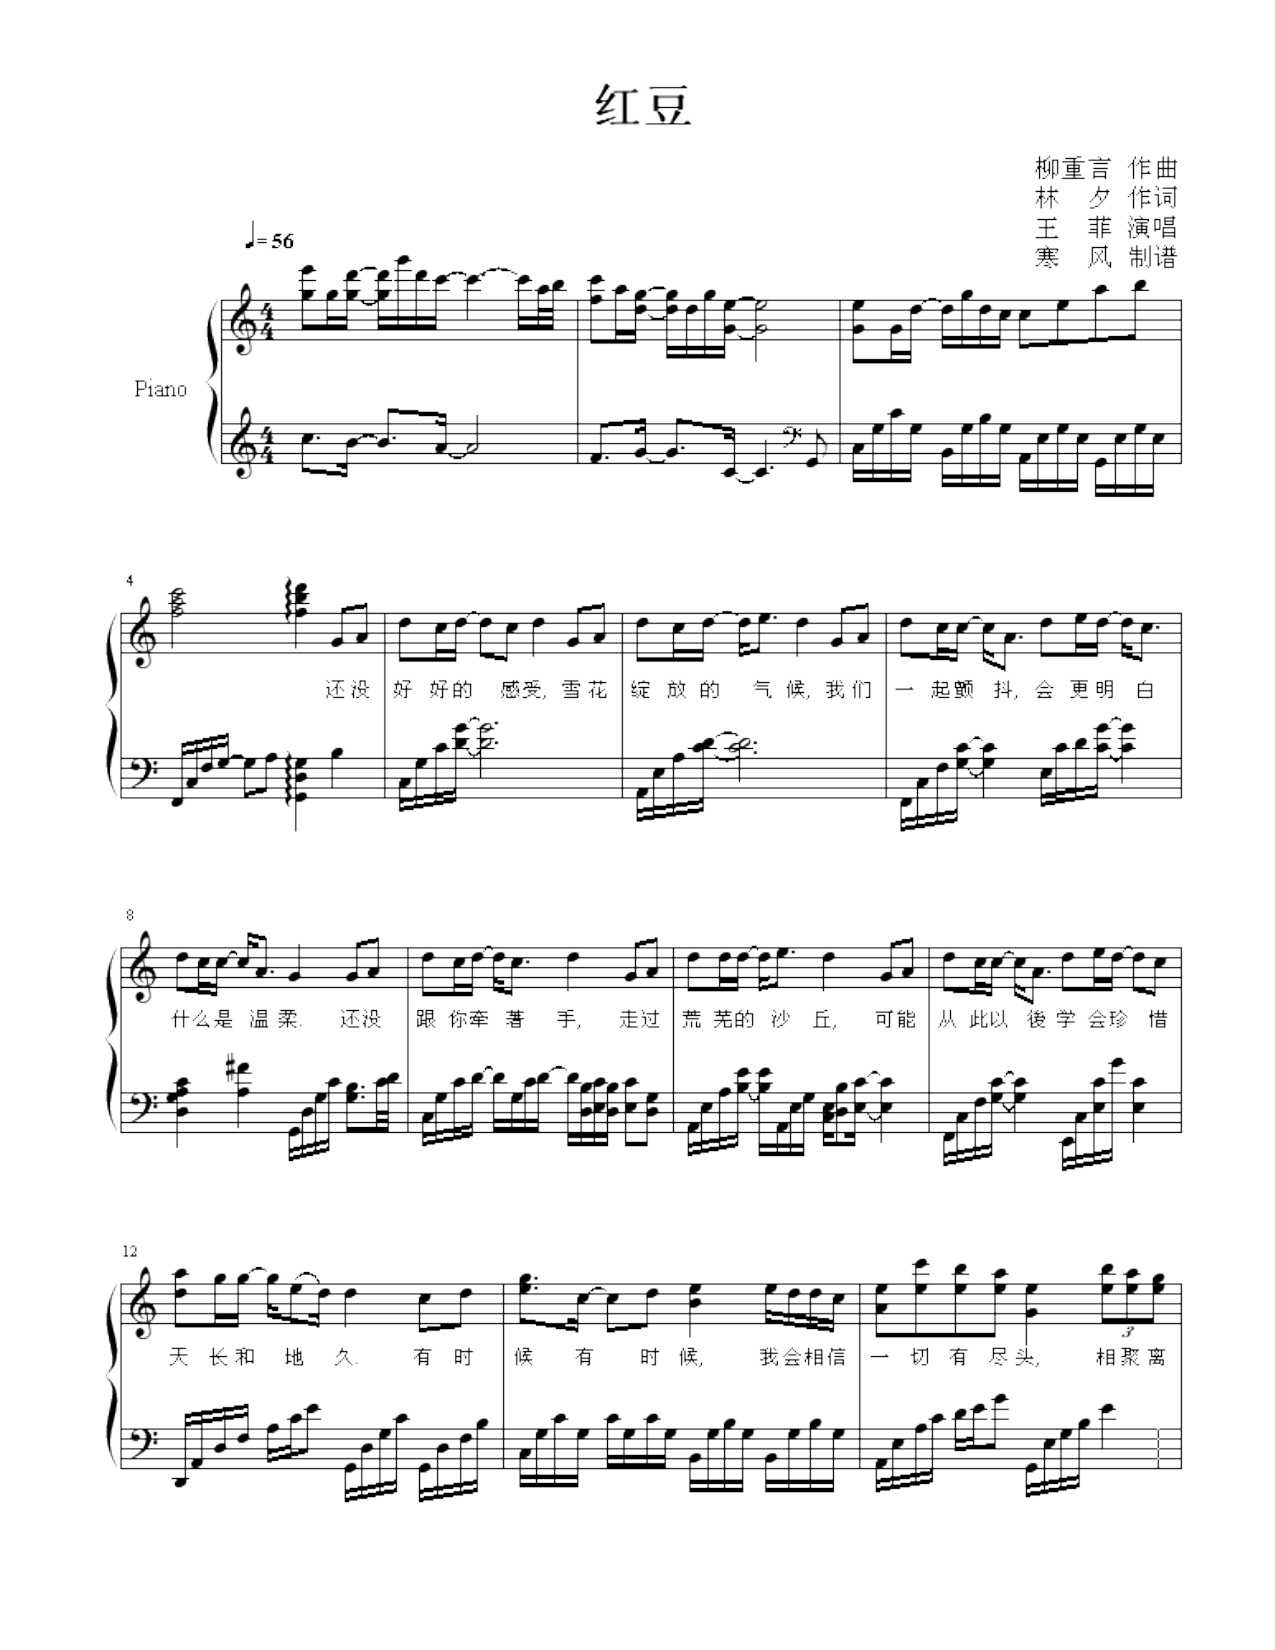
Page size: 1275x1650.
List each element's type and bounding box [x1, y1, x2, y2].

picture [76, 75, 1199, 1567]
